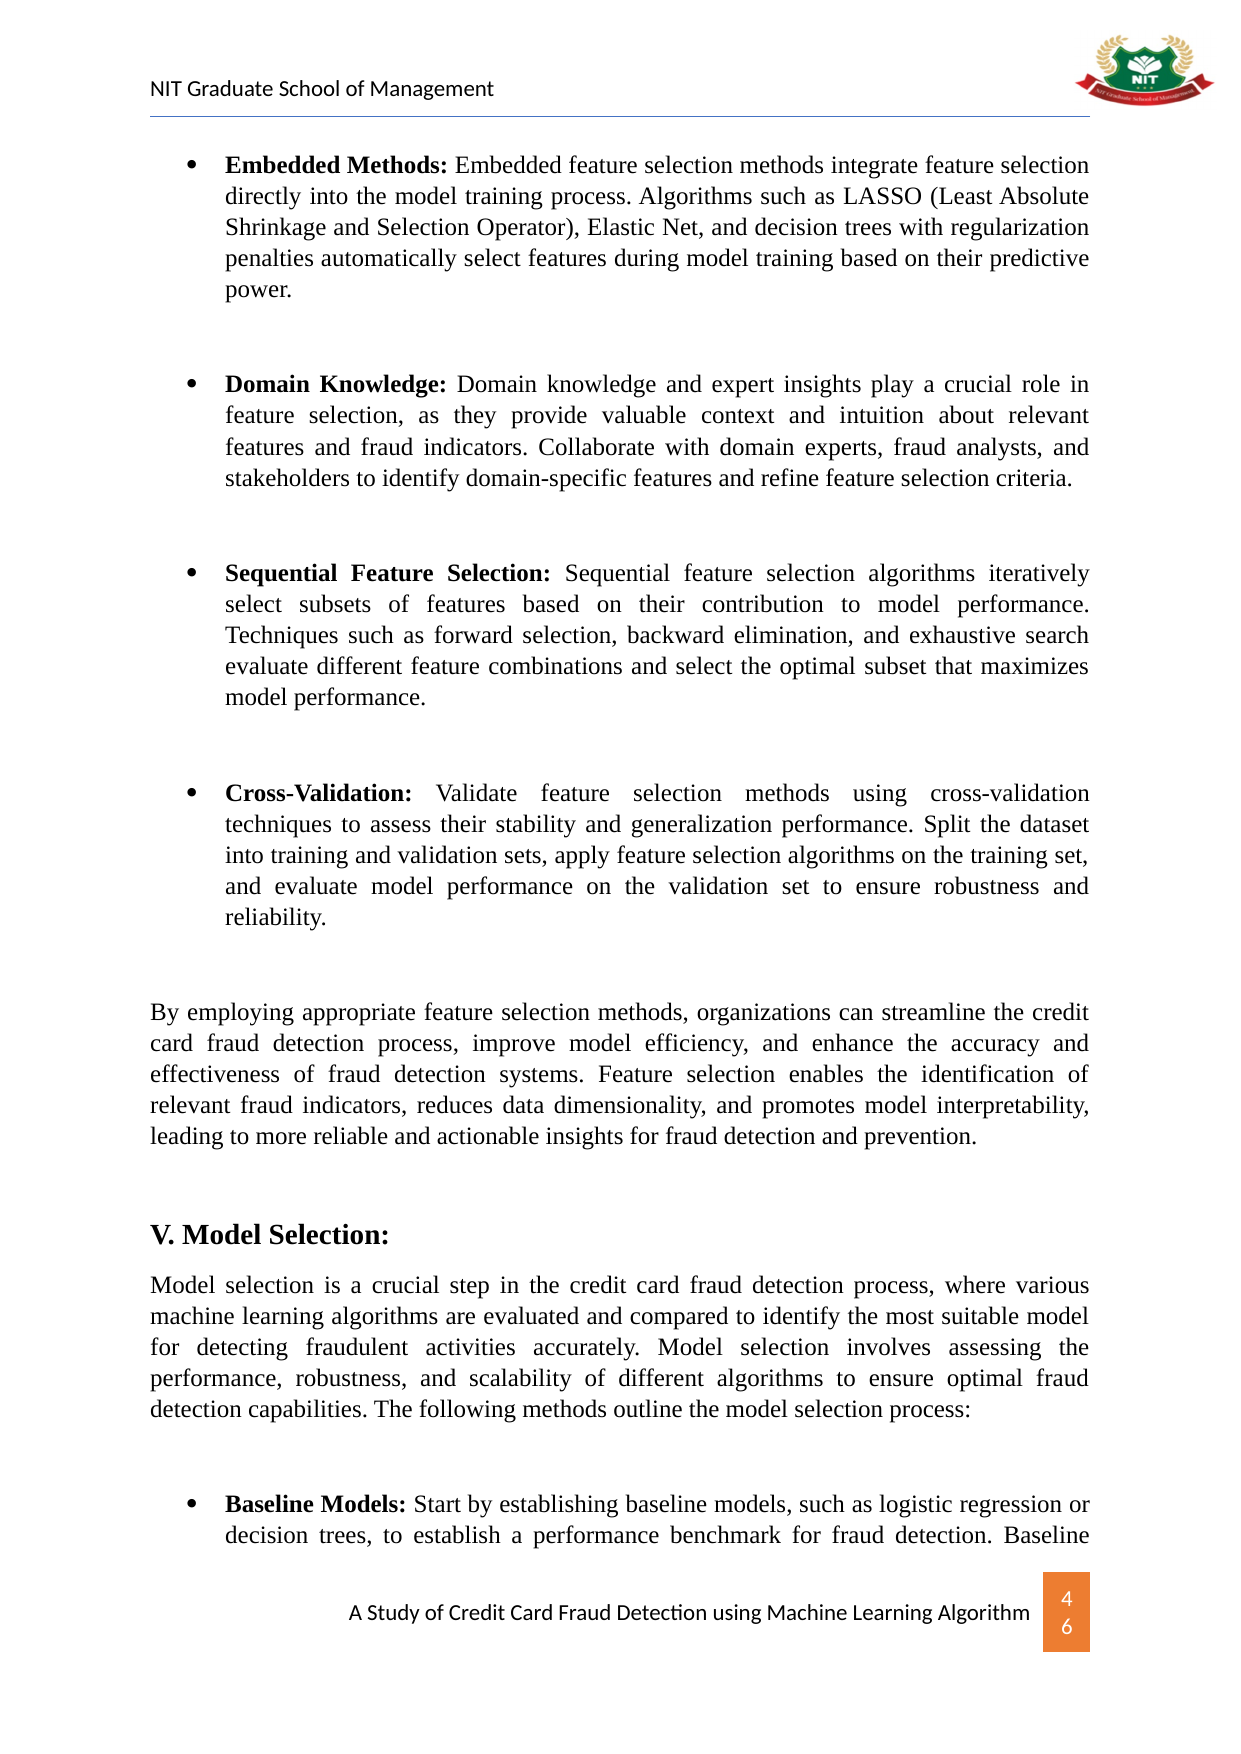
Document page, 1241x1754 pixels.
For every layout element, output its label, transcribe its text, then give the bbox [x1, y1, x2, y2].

list Cross-Validation: Validate feature selection methods using cross-validation techniques to assess their stability and generalization performance. Split the dataset into training and validation sets, apply feature selection algorithms on the training set, and evaluate model performance on the validation set to ensure robustness and reliability. [187, 778, 1090, 931]
list Embedded Methods: Embedded feature selection methods integrate feature selection directly into the model training process. Algorithms such as LASSO (Least Absolute Shrinkage and Selection Operator), Elastic Net, and decision trees with regularization penalties automatically select features during model training based on their predictive power. [187, 150, 1090, 303]
text By employing appropriate feature selection methods, organizations can streamline the credit card fraud detection process, improve model efficiency, and enhance the accuracy and effectiveness of fraud detection systems. Feature selection enables the identification of relevant fraud indicators, reduces data dimensionality, and promotes model interpretability, leading to more reliable and actionable insights for fraud detection and prevention. [150, 997, 1090, 1150]
text V. Model Selection: [150, 1217, 1090, 1250]
list Sequential Feature Selection: Sequential feature selection algorithms iteratively select subsets of features based on their contribution to model performance. Techniques such as forward selection, backward elimination, and exhaustive search evaluate different feature combinations and select the optimal subset that maximizes model performance. [187, 558, 1090, 711]
picture [1073, 30, 1218, 110]
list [187, 1489, 1090, 1549]
text Model selection is a crucial step in the credit card fraud detection process, where various machine learning algorithms are evaluated and compared to identify the most suitable model for detecting fraudulent activities accurately. Model selection involves assessing the performance, robustness, and scalability of different algorithms to ensure optimal fraud detection capabilities. The following methods outline the model selection process: [150, 1270, 1090, 1423]
list Domain Knowledge: Domain knowledge and expert insights play a crucial role in feature selection, as they provide valuable context and intuition about relevant features and fraud indicators. Collaborate with domain experts, fraud analysts, and stakeholders to identify domain-specific features and refine feature selection criteria. [187, 369, 1090, 491]
